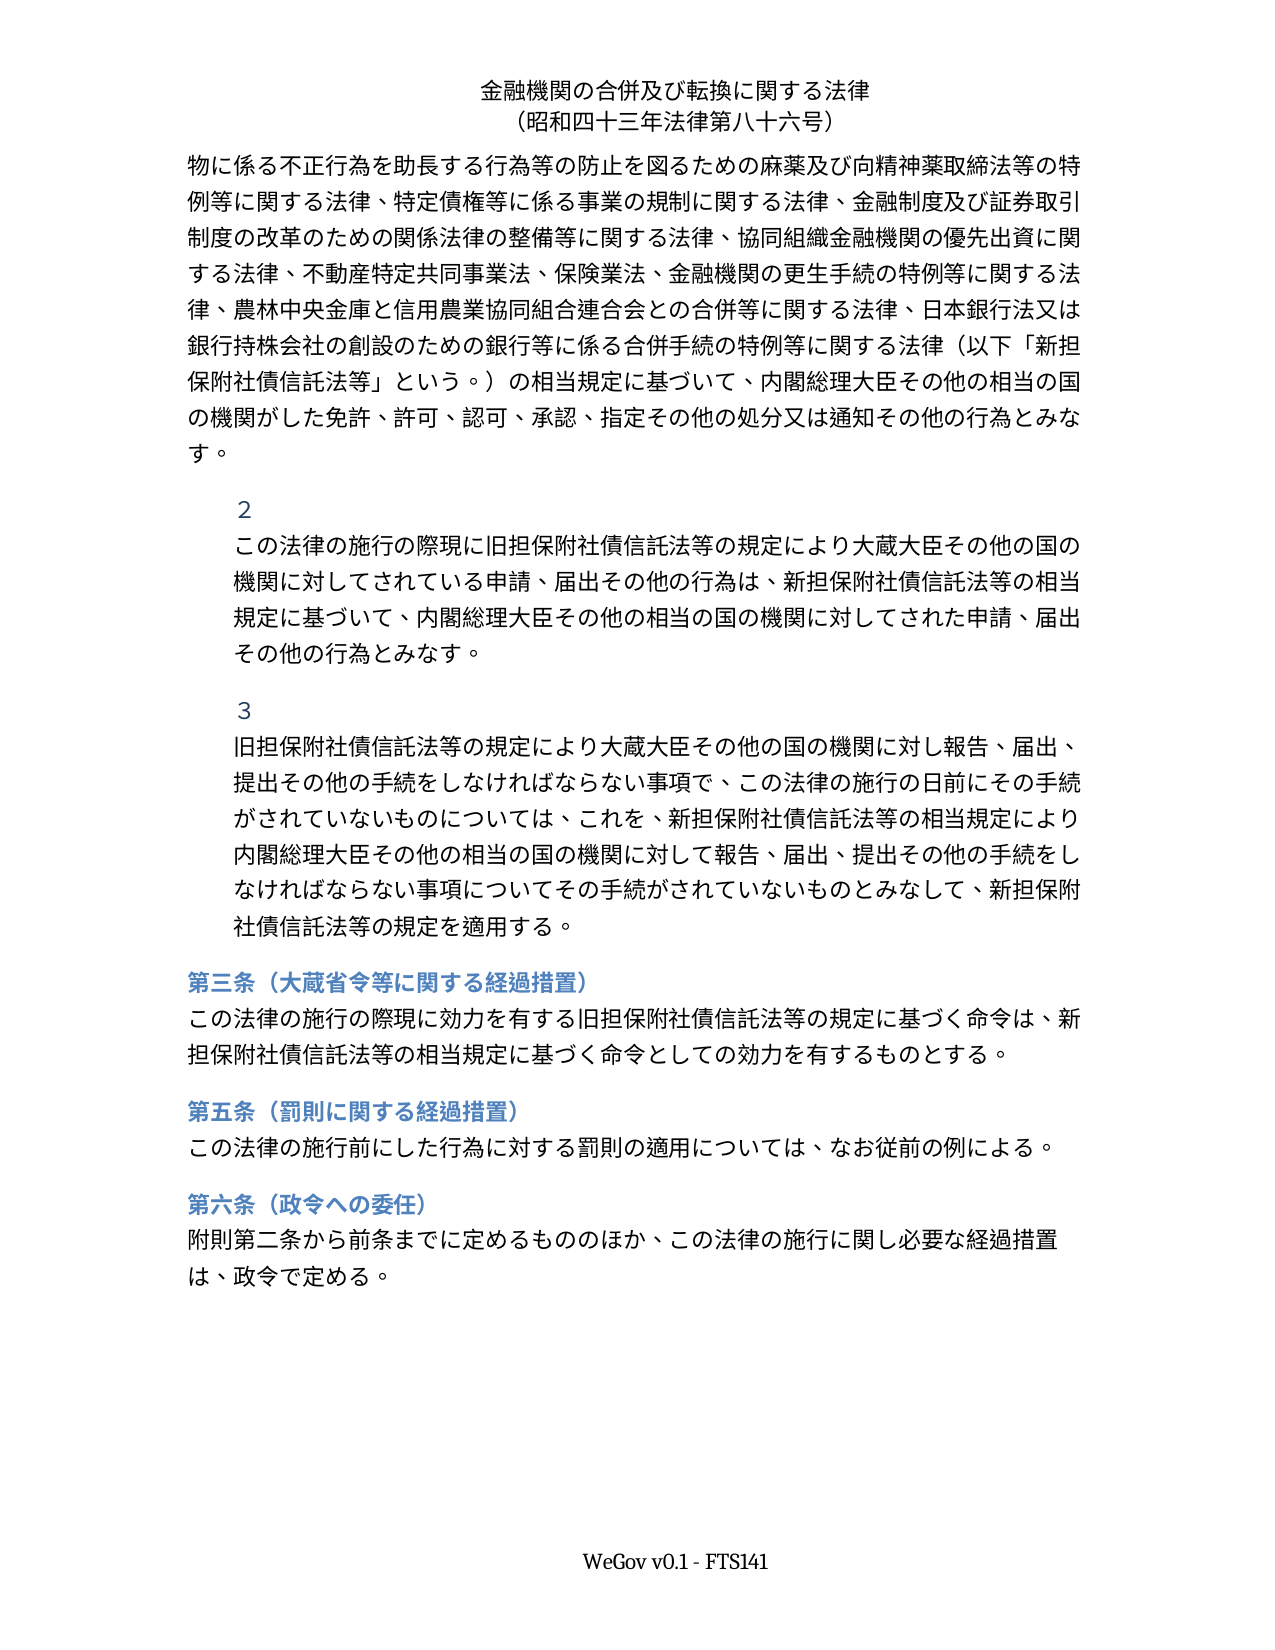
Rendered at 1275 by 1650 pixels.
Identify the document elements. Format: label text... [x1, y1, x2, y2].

subtitle 第六条（政令への委任） [187, 1188, 1087, 1220]
subtitle 第三条（大蔵省令等に関する経過措置） [187, 967, 1087, 998]
subtitle ２ [233, 494, 1087, 526]
subtitle ３ [233, 695, 1087, 726]
text 旧担保附社債信託法等の規定により大蔵大臣その他の国の機関に対し報告、届出、提出その他の手続をしなければならない事項で、この法律の施行の日前にその手続がされていないものについては、これを、新担保附社債信託法等の相当規定により内閣総理大臣その他の相当の国の機関に対して報告、届出、提出その他の手続をしなければならない事項についてその手続がされていないものとみなして、新担保附社債信託法等の規定を適用する。 [233, 731, 1087, 942]
text 附則第二条から前条までに定めるもののほか、この法律の施行に関し必要な経過措置は、政令で定める。 [187, 1224, 1087, 1292]
text この法律の施行の際現に効力を有する旧担保附社債信託法等の規定に基づく命令は、新担保附社債信託法等の相当規定に基づく命令としての効力を有するものとする。 [187, 1003, 1087, 1070]
text この法律の施行前にした行為に対する罰則の適用については、なお従前の例による。 [187, 1132, 1087, 1163]
subtitle 第五条（罰則に関する経過措置） [187, 1096, 1087, 1127]
text この法律の施行の際現に旧担保附社債信託法等の規定により大蔵大臣その他の国の機関に対してされている申請、届出その他の行為は、新担保附社債信託法等の相当規定に基づいて、内閣総理大臣その他の相当の国の機関に対してされた申請、届出その他の行為とみなす。 [233, 530, 1087, 669]
